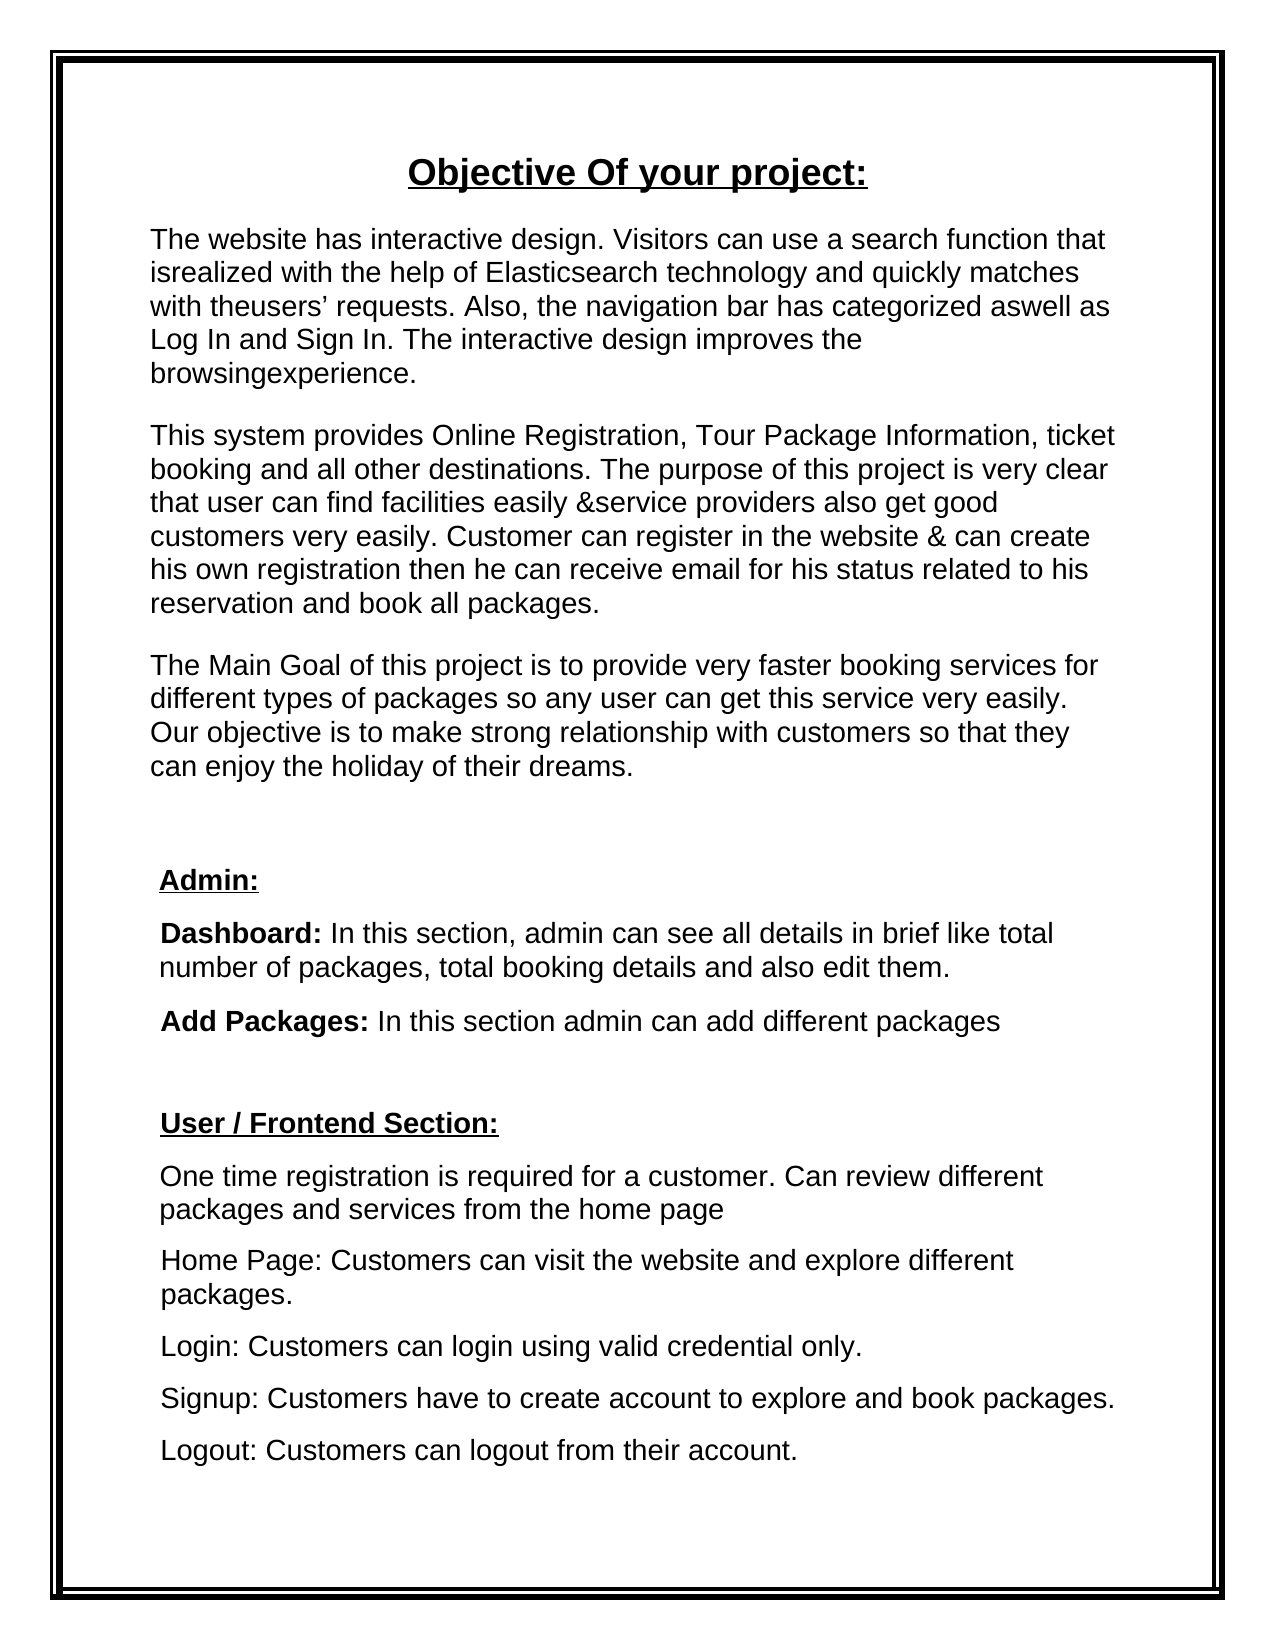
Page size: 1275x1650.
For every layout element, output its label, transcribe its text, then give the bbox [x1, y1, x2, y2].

text Signup: Customers have to create account to explore and book packages. [160, 1381, 1125, 1415]
text Admin: [158, 863, 1125, 896]
text One time registration is required for a customer. Can review different packages and services from the home page [159, 1158, 1111, 1226]
text Logout: Customers can logout from their account. [160, 1433, 1125, 1467]
text User / Frontend Section: [160, 1106, 1125, 1139]
text The website has interactive design. Visitors can use a search function that isrealized with the help of Elasticsearch technology and quickly matches with theusers’ requests. Also, the navigation bar has categorized aswell as Log In and Sign In. The interactive design improves the browsingexperience. [150, 222, 1121, 389]
text Home Page: Customers can visit the website and explore different packages. [160, 1243, 1125, 1310]
text Dashboard: In this section, admin can see all details in brief like total number of packages, total booking details and also edit them. [159, 916, 1110, 983]
text The Main Goal of this project is to provide very faster booking services for different types of packages so any user can get this service very easily. Our objective is to make strong relationship with customers so that they can enjoy the holiday of their dreams. [150, 648, 1121, 782]
text This system provides Online Registration, Tour Package Information, ticket booking and all other destinations. The purpose of this project is very clear that user can find facilities easily &service providers also get good customers very easily. Customer can register in the website & can create his own registration then he can receive email for his status related to his reservation and book all packages. [150, 418, 1121, 619]
text Add Packages: In this section admin can add different packages [159, 1004, 1110, 1037]
text Login: Customers can login using valid credential only. [160, 1329, 1125, 1363]
text Objective Of your project: [150, 150, 1125, 193]
